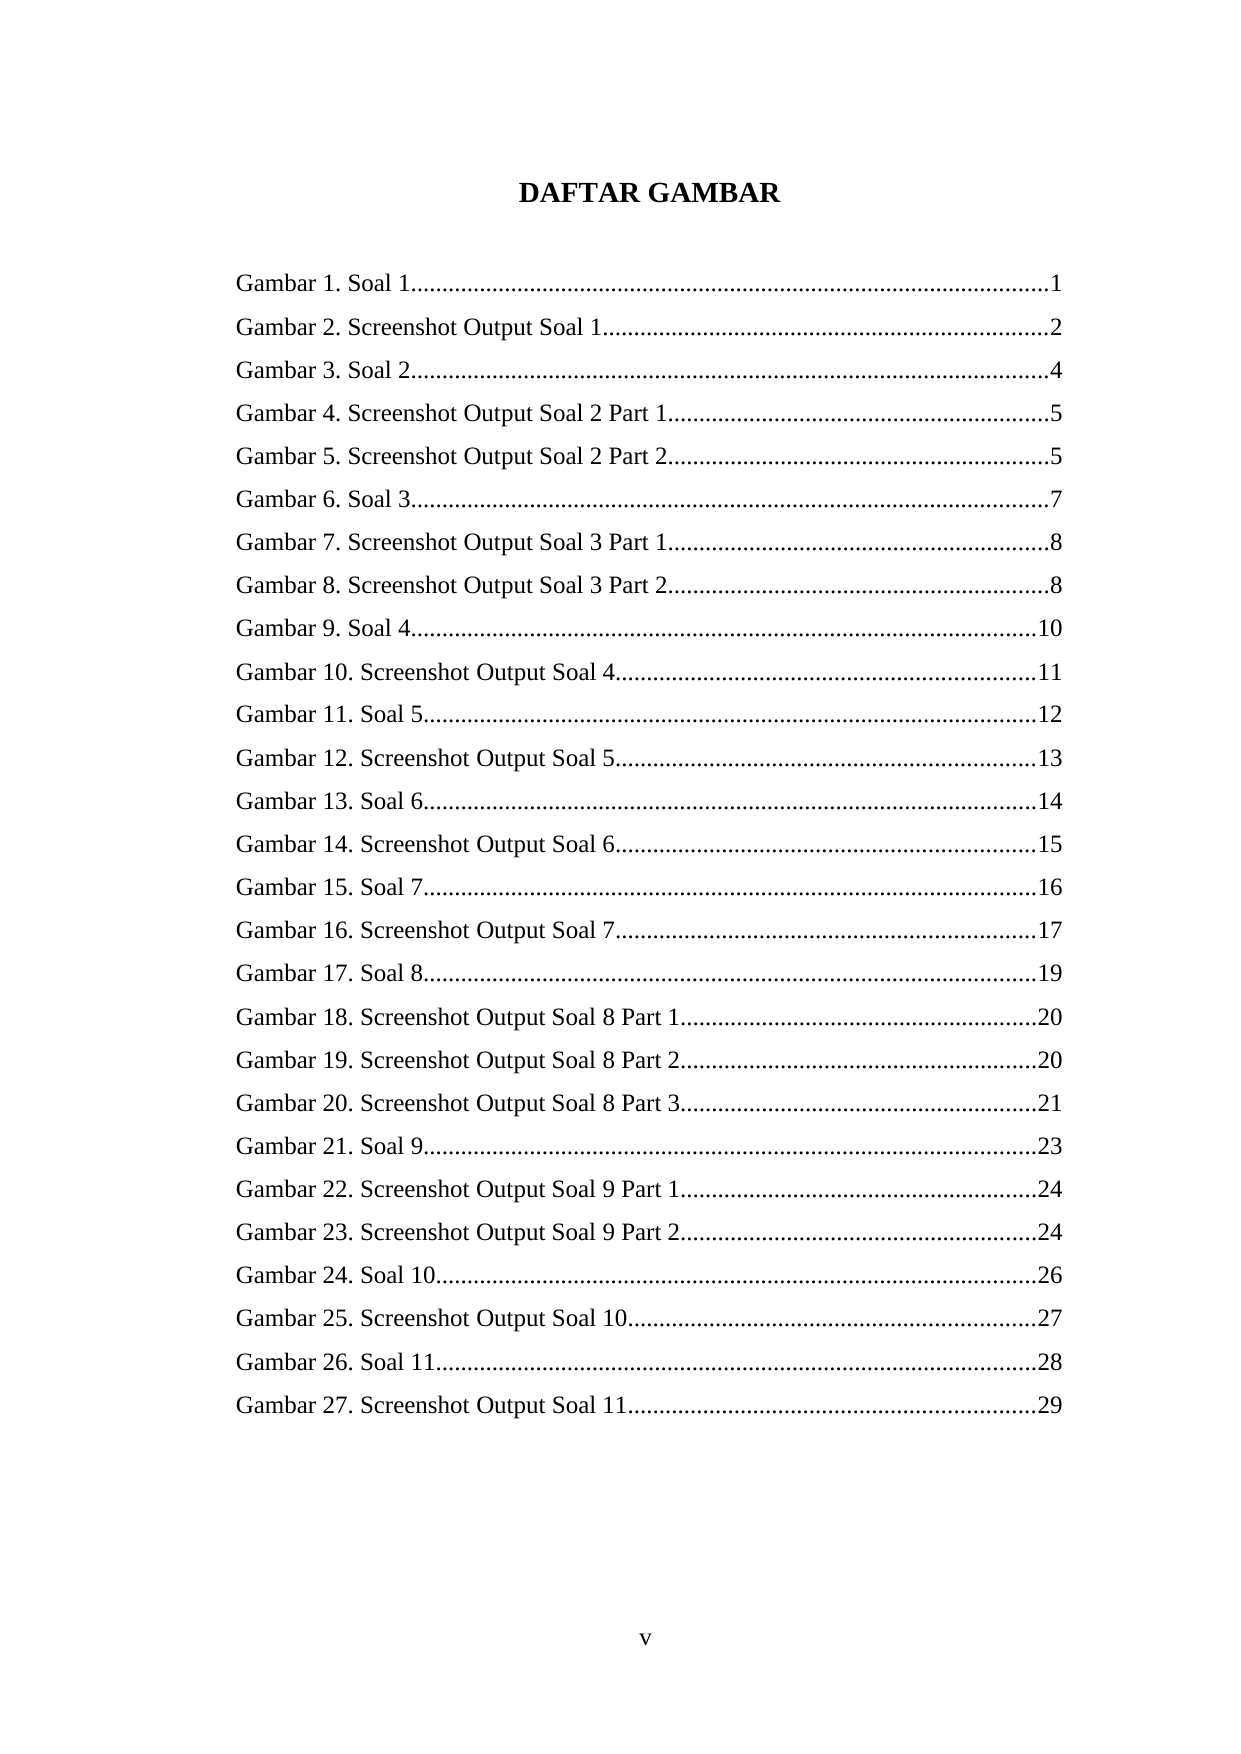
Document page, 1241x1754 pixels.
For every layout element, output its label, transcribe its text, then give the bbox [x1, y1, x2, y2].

text Gambar 14. Screenshot Output Soal 6 15 [236, 829, 1084, 858]
text Gambar 6. Soal 3 7 [236, 484, 1084, 513]
text Gambar 12. Screenshot Output Soal 5 13 [236, 743, 1084, 772]
text Gambar 16. Screenshot Output Soal 7 17 [236, 915, 1084, 944]
text Gambar 1. Soal 1 1 [236, 268, 1084, 297]
text Gambar 23. Screenshot Output Soal 9 Part 2 24 [236, 1217, 1084, 1246]
text Gambar 3. Soal 2 4 [236, 355, 1084, 383]
text Gambar 24. Soal 10 26 [236, 1260, 1084, 1289]
text Gambar 26. Soal 11 28 [236, 1347, 1084, 1376]
text Gambar 22. Screenshot Output Soal 9 Part 1 24 [236, 1174, 1084, 1203]
text Gambar 8. Screenshot Output Soal 3 Part 2 8 [236, 570, 1084, 599]
text Gambar 20. Screenshot Output Soal 8 Part 3 21 [236, 1088, 1084, 1117]
subtitle DAFTAR GAMBAR [341, 175, 958, 209]
text Gambar 17. Soal 8 19 [236, 958, 1084, 987]
text Gambar 5. Screenshot Output Soal 2 Part 2 5 [236, 441, 1084, 470]
text Gambar 11. Soal 5 12 [236, 699, 1084, 728]
text Gambar 27. Screenshot Output Soal 11 29 [236, 1390, 1084, 1418]
text Gambar 10. Screenshot Output Soal 4 11 [236, 657, 1084, 685]
text Gambar 13. Soal 6 14 [236, 786, 1084, 814]
text Gambar 2. Screenshot Output Soal 1 2 [236, 312, 1084, 340]
text Gambar 7. Screenshot Output Soal 3 Part 1 8 [236, 527, 1084, 556]
text Gambar 25. Screenshot Output Soal 10 27 [236, 1303, 1084, 1332]
text Gambar 19. Screenshot Output Soal 8 Part 2 20 [236, 1045, 1084, 1073]
text Gambar 21. Soal 9 23 [236, 1131, 1084, 1160]
text Gambar 4. Screenshot Output Soal 2 Part 1 5 [236, 398, 1084, 427]
text Gambar 9. Soal 4 10 [236, 613, 1084, 642]
text Gambar 15. Soal 7 16 [236, 872, 1084, 901]
text Gambar 18. Screenshot Output Soal 8 Part 1 20 [236, 1002, 1084, 1030]
